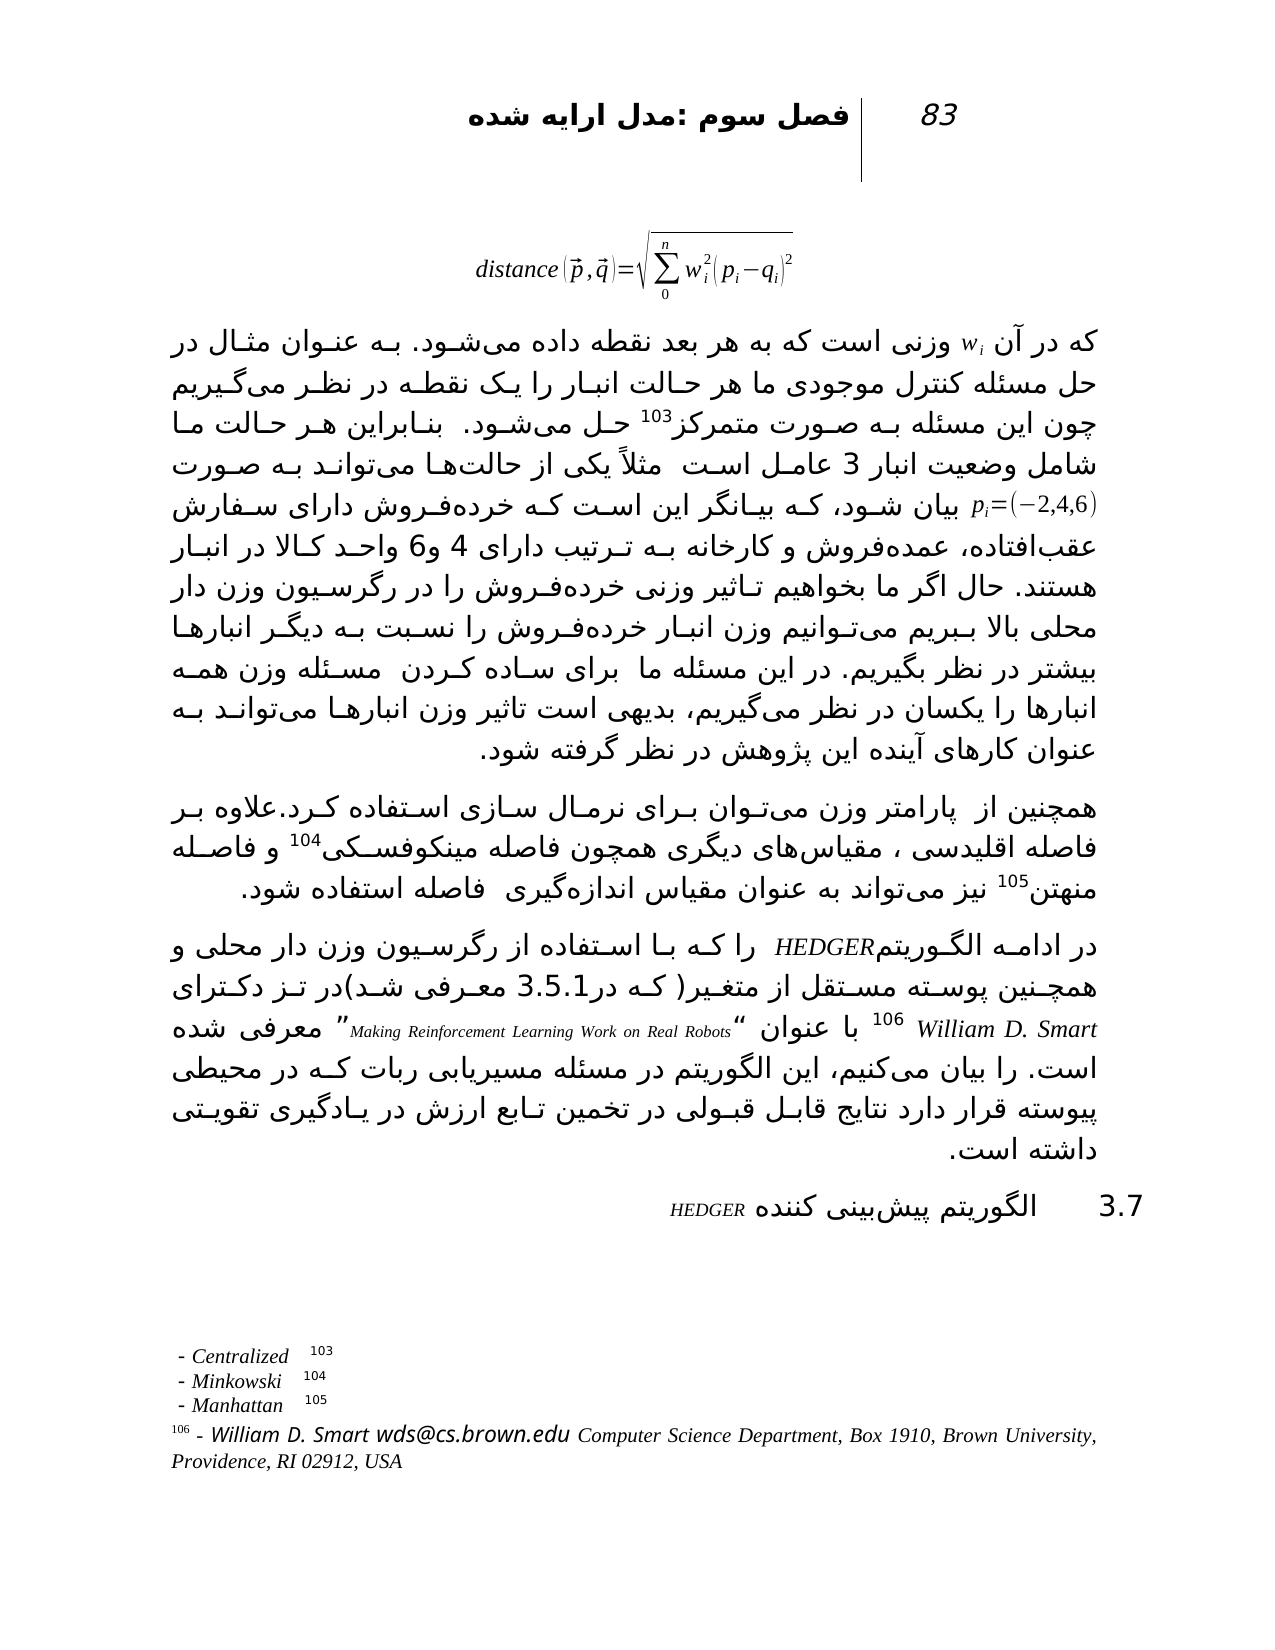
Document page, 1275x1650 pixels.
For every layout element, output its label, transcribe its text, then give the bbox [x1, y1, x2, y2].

text همچنین از پارامتر وزن می‌توان برای نرمال سازی استفاده کرد.علاوه بر فاصله اقلیدسی ، مقیاس‌های دیگری همچون فاصله مینکوفسکی و فاصله منهتن نیز می‌تواند به عنوان مقیاس اندازه‌گیری فاصله استفاده شود. [171, 790, 1098, 905]
text که در آن وزنی است که به هر بعد نقطه داده می‌شود. به عنوان مثال در حل مسئله کنترل موجودی ما هر حالت انبار را یک نقطه در نظر می‌گیریم چون این مسئله به صورت متمرکز حل می‌شود. بنابراین هر حالت ما شامل وضعیت انبار 3 عامل است مثلاً یکی از حالت‌ها می‌تواند به صورت بیان شود، که بیانگر این است که خرده‌فروش دارای سفارش عقب‌افتاده، عمده‌فروش و کارخانه به ترتیب دارای 4 و6 واحد کالا در انبار هستند. حال اگر ما بخواهیم تاثیر وزنی خرده‌فروش را در رگرسیون وزن دار محلی بالا ببریم می‌توانیم وزن انبار خرده‌فروش را نسبت به دیگر انبارها بیشتر در نظر بگیریم. در این مسئله ما برای ساده کردن مسئله وزن همه انبارها را یکسان در نظر می‌گیریم، بدیهی است تاثیر وزن انبارها می‌تواند به عنوان کارهای آینده این پژوهش در نظر گرفته شود. [171, 324, 1098, 766]
subtitle الگوریتم پیش‌بینی کننده HEDGER [171, 1190, 1098, 1224]
text در ادامه الگوریتمHEDGER را که با استفاده از رگرسیون وزن دار محلی و همچنین پوسته مستقل از متغیر( که در‏3.5.1 معرفی شد)در تز دکترای William D. Smart با عنوان “Making Reinforcement Learning Work on Real Robots” معرفی شده است. را بیان می‌کنیم، این الگوریتم در مسئله مسیریابی ربات که در محیطی پیوسته قرار دارد نتایج قابل قبولی در تخمین تابع ارزش در یادگیری تقویتی داشته است. [171, 929, 1098, 1166]
